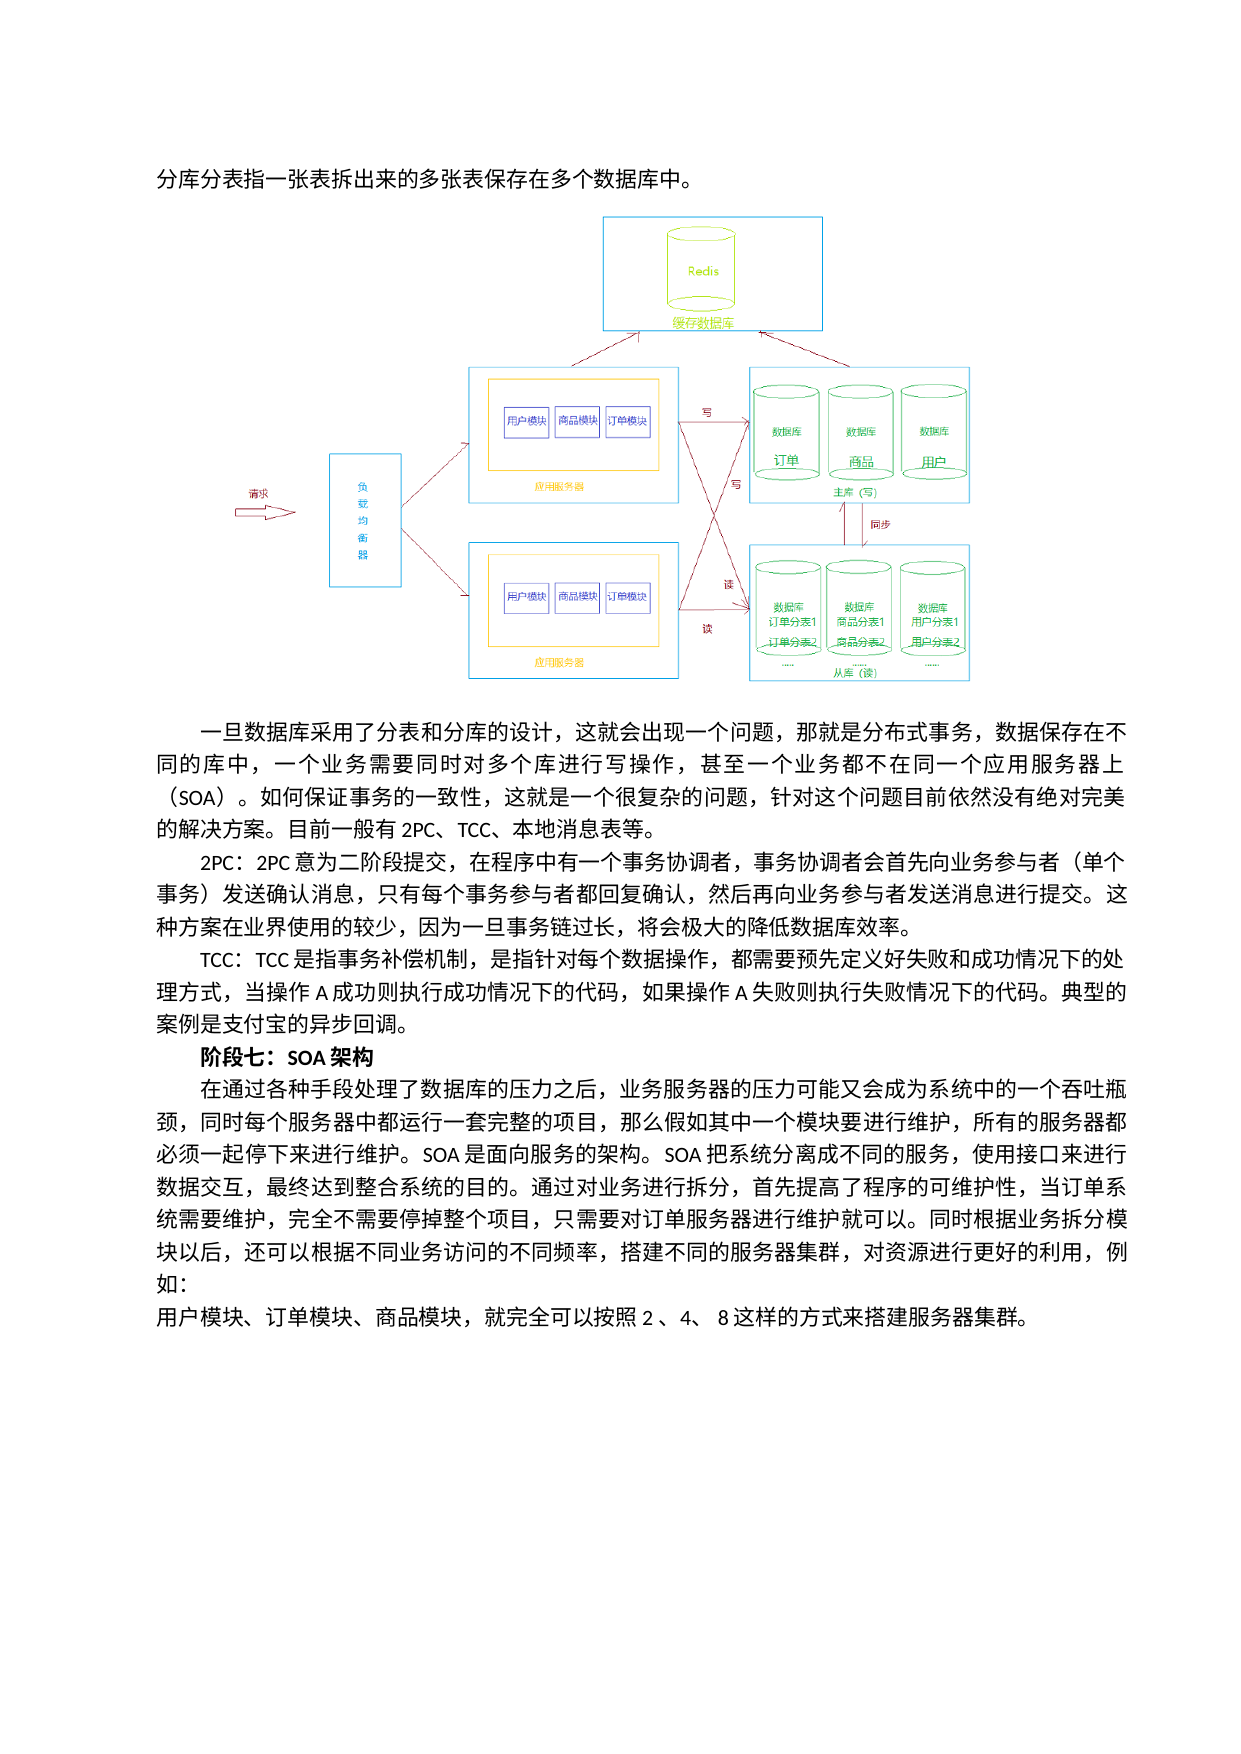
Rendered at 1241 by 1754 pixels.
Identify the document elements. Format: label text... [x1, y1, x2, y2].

list 2PC：2PC意为二阶段提交，在程序中有一个事务协调者，事务协调者会首先向业务参与者（单个事务）发送确认消息，只有每个事务参与者都回复确认，然后再向业务参与者发送消息进行提交。这种方案在业界使用的较少，因为一旦事务链过长，将会极大的降低数据库效率。 [156, 844, 1128, 942]
list 阶段七：SOA架构 [156, 1039, 1128, 1072]
list 一旦数据库采用了分表和分库的设计，这就会出现一个问题，那就是分布式事务，数据保存在不同的库中，一个业务需要同时对多个库进行写操作，甚至一个业务都不在同一个应用服务器上（SOA）。如何保证事务的一致性，这就是一个很复杂的问题，针对这个问题目前依然没有绝对完美的解决方案。目前一般有2PC、TCC、本地消息表等。 [156, 714, 1128, 844]
picture [200, 194, 1086, 711]
list 用户模块、订单模块、商品模块，就完全可以按照2 、4、 8这样的方式来搭建服务器集群。 [112, 1299, 1128, 1332]
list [156, 162, 1128, 194]
list 在通过各种手段处理了数据库的压力之后，业务服务器的压力可能又会成为系统中的一个吞吐瓶颈，同时每个服务器中都运行一套完整的项目，那么假如其中一个模块要进行维护，所有的服务器都必须一起停下来进行维护。SOA是面向服务的架构。SOA把系统分离成不同的服务，使用接口来进行数据交互，最终达到整合系统的目的。通过对业务进行拆分，首先提高了程序的可维护性，当订单系统需要维护，完全不需要停掉整个项目，只需要对订单服务器进行维护就可以。同时根据业务拆分模块以后，还可以根据不同业务访问的不同频率，搭建不同的服务器集群，对资源进行更好的利用，例如： [156, 1072, 1128, 1299]
list TCC：TCC是指事务补偿机制，是指针对每个数据操作，都需要预先定义好失败和成功情况下的处理方式，当操作A成功则执行成功情况下的代码，如果操作A失败则执行失败情况下的代码。典型的案例是支付宝的异步回调。 [156, 942, 1128, 1039]
